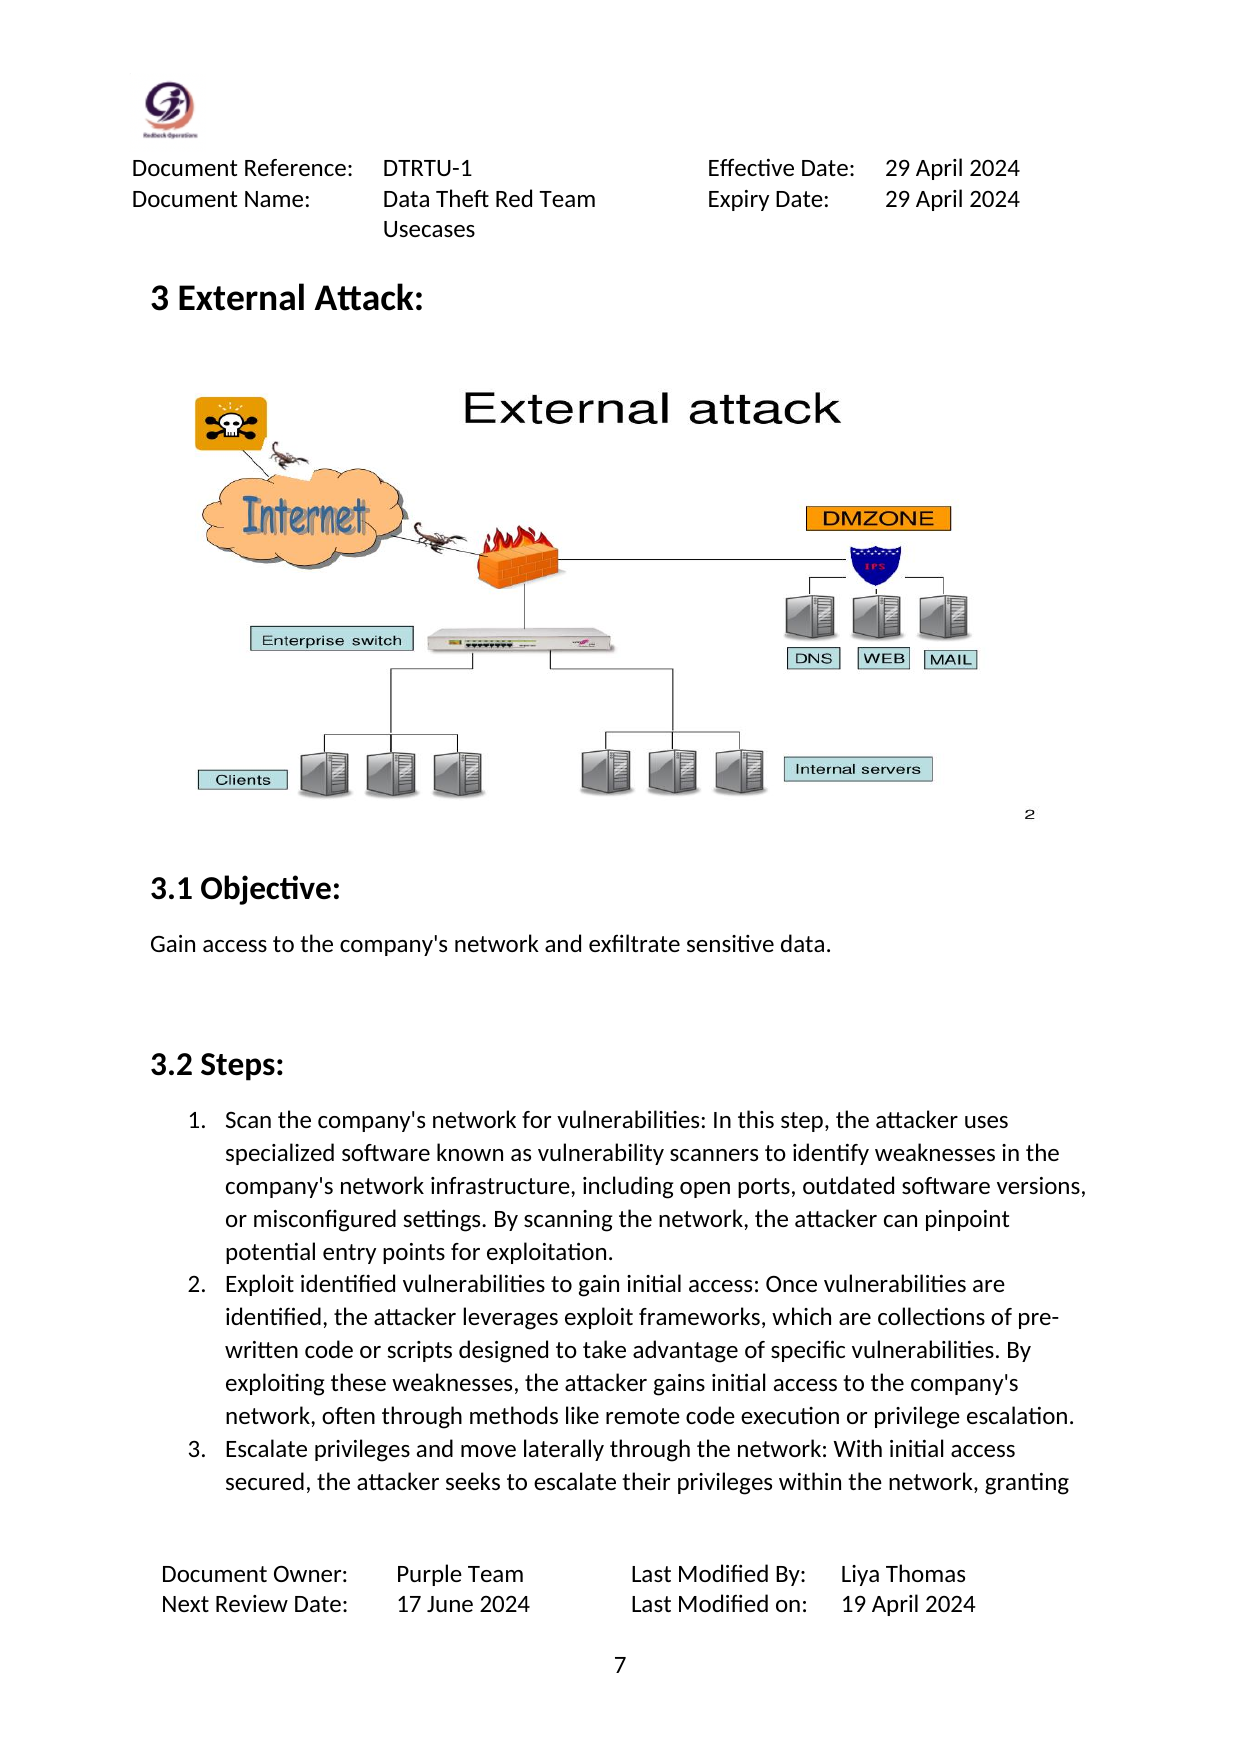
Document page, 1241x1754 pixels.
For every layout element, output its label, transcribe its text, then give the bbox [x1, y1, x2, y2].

subtitle 3.2 Steps: [150, 1043, 1090, 1084]
list Exploit identified vulnerabilities to gain initial access: Once vulnerabilities are identified, the attacker leverages exploit frameworks, which are collections of pre-written code or scripts designed to take advantage of specific vulnerabilities. By exploiting these weaknesses, the attacker gains initial access to the company's network, often through methods like remote code execution or privilege escalation. [187, 1269, 1090, 1431]
list Scan the company's network for vulnerabilities: In this step, the attacker uses specialized software known as vulnerability scanners to identify weaknesses in the company's network infrastructure, including open ports, outdated software versions, or misconfigured settings. By scanning the network, the attacker can pinpoint potential entry points for exploitation. [187, 1104, 1090, 1266]
text Gain access to the company's network and exfiltrate sensitive data. [150, 928, 1090, 958]
subtitle 3.1 Objective: [150, 867, 1090, 908]
subtitle 3 External Attack: [150, 274, 1090, 320]
picture [129, 73, 206, 151]
picture [150, 340, 1090, 848]
